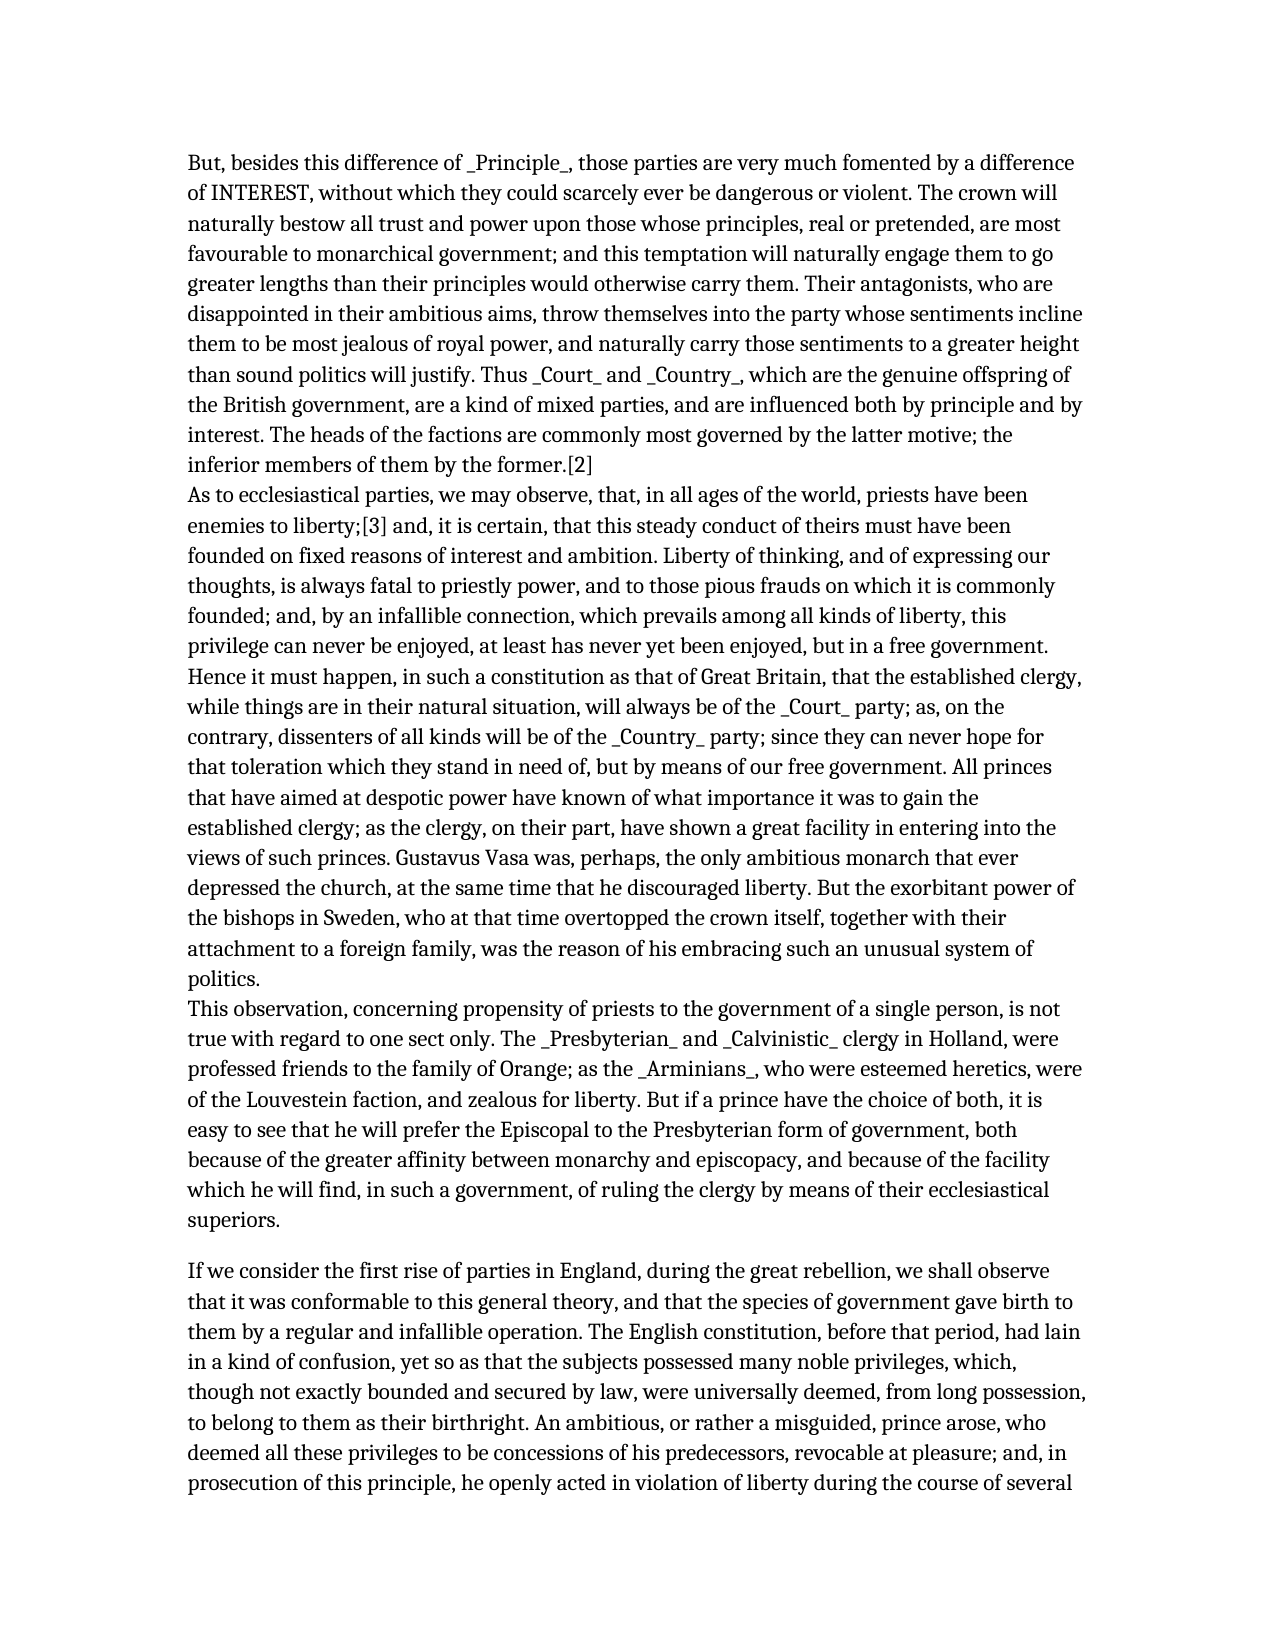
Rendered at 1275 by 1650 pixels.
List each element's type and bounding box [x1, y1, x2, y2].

text [187, 1258, 1087, 1496]
text [187, 150, 1087, 1234]
